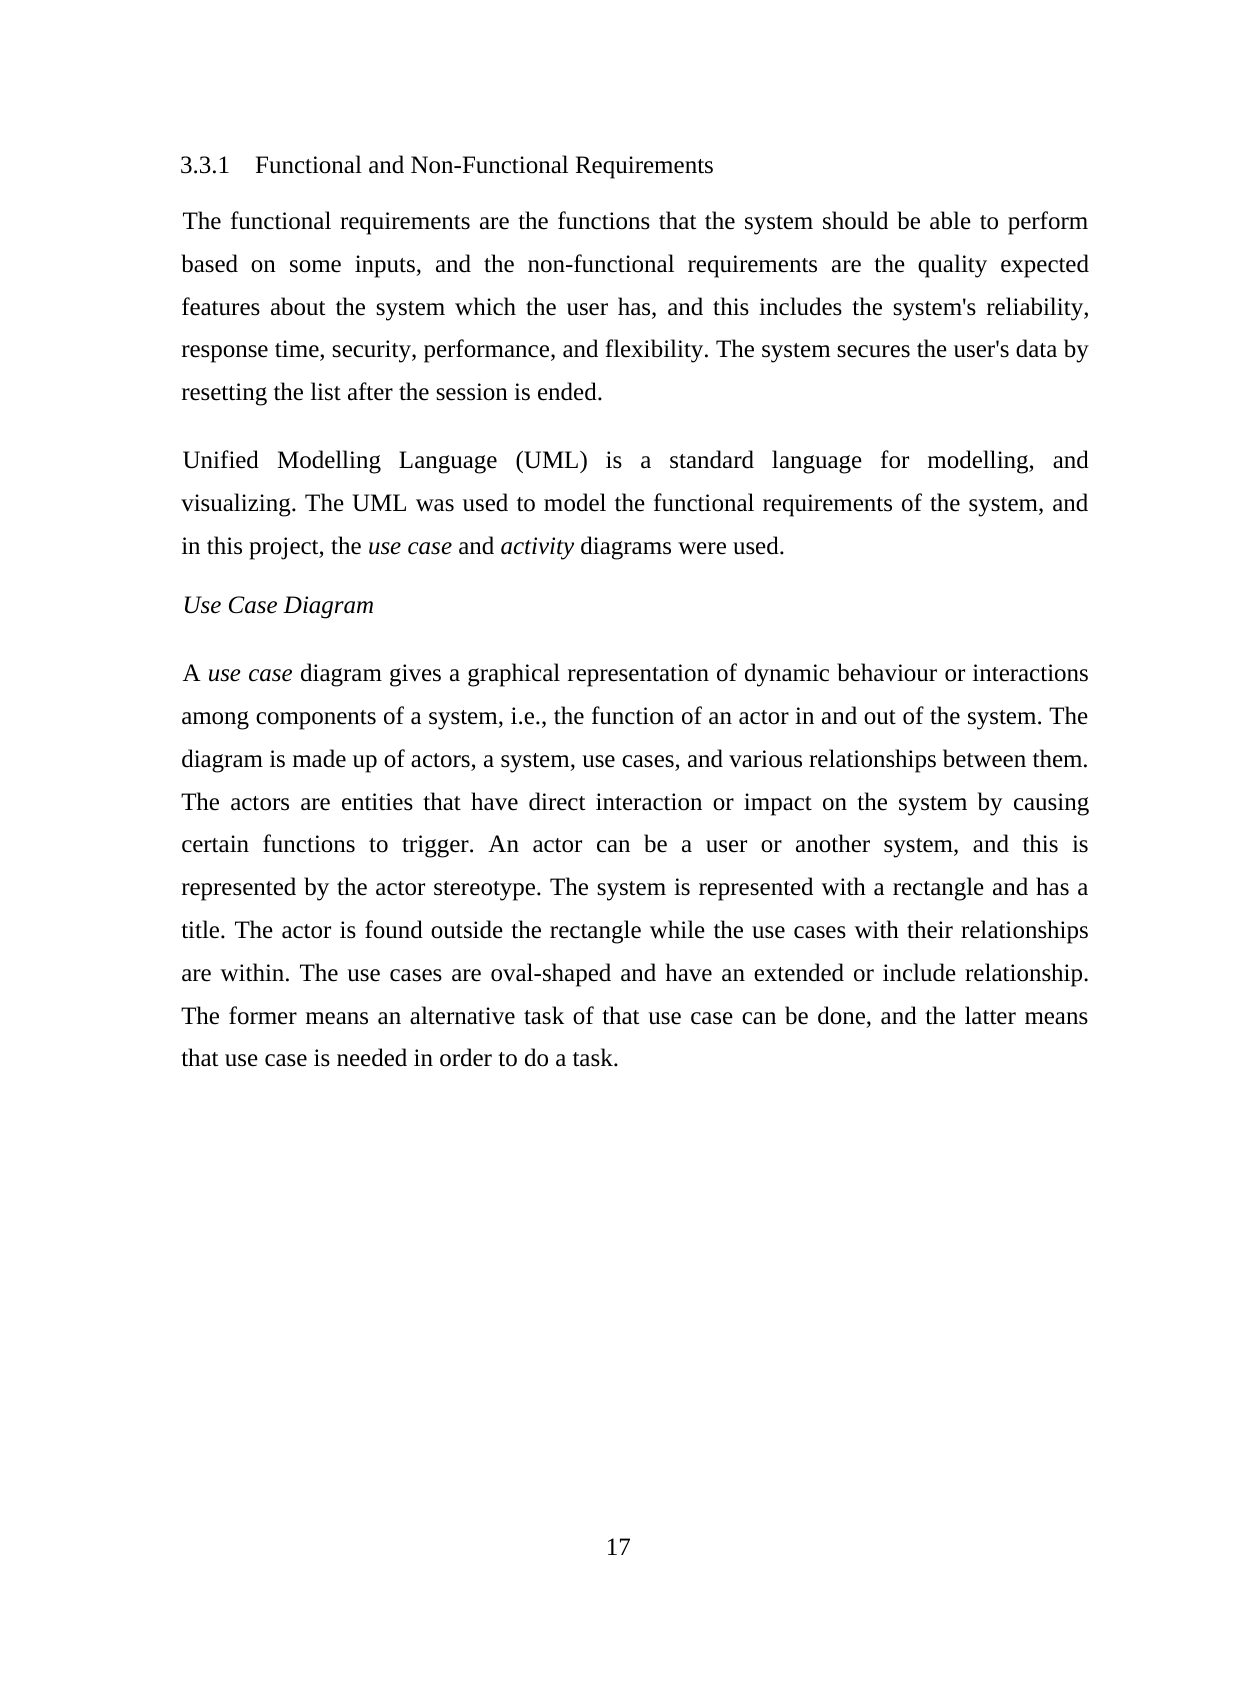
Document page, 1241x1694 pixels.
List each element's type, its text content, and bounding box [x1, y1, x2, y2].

text The functional requirements are the functions that the system should be able to perform based on some inputs, and the non-functional requirements are the quality expected features about the system which the user has, and this includes the system's reliability, response time, security, performance, and flexibility. The system secures the user's data by resetting the list after the session is ended. [181, 206, 1090, 406]
text A use case diagram gives a graphical representation of dynamic behaviour or interactions among components of a system, i.e., the function of an actor in and out of the system. The diagram is made up of actors, a system, use cases, and various relationships between them. The actors are entities that have direct interaction or impact on the system by causing certain functions to trigger. An actor can be a user or another system, and this is represented by the actor stereotype. The system is represented with a rectangle and has a title. The actor is found outside the rectangle while the use cases with their relationships are within. The use cases are oval-shaped and have an extended or include relationship. The former means an alternative task of that use case can be done, and the latter means that use case is needed in order to do a task. [181, 658, 1090, 1072]
subtitle 3.3.1 Functional and Non-Functional Requirements [180, 150, 1090, 179]
text Use Case Diagram [181, 590, 1090, 619]
text Unified Modelling Language (UML) is a standard language for modelling, and visualizing. The UML was used to model the functional requirements of the system, and in this project, the use case and activity diagrams were used. [181, 445, 1090, 559]
